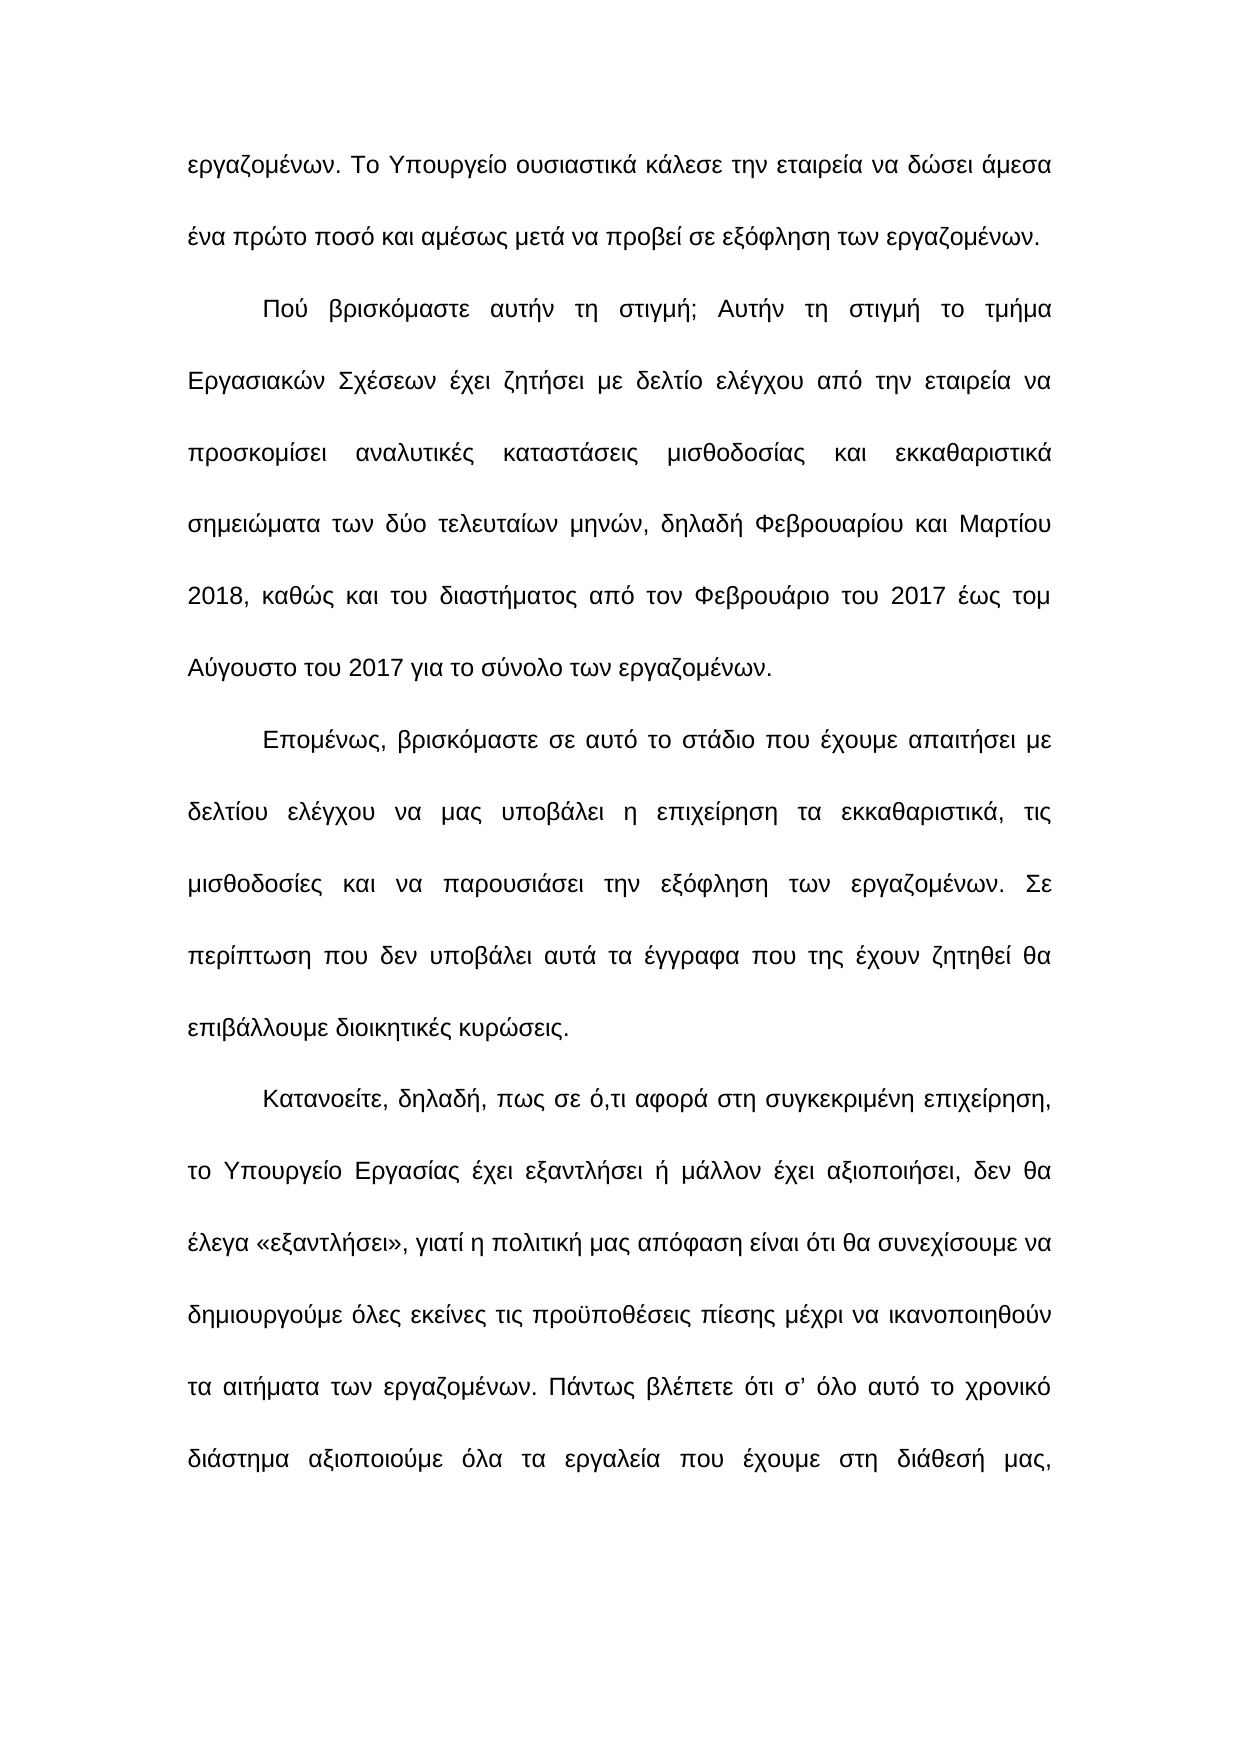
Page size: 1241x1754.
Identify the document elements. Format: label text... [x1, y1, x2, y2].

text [187, 1084, 1053, 1472]
text Επομένως, βρισκόμαστε σε αυτό το στάδιο που έχουμε απαιτήσει με δελτίου ελέγχου να μας υποβάλει η επιχείρηση τα εκκαθαριστικά, τις μισθοδοσίες και να παρουσιάσει την εξόφληση των εργαζομένων. Σε περίπτωση που δεν υποβάλει αυτά τα έγγραφα που της έχουν ζητηθεί θα επιβάλλουμε διοικητικές κυρώσεις. [187, 725, 1053, 1041]
text Πού βρισκόμαστε αυτήν τη στιγμή; Αυτήν τη στιγμή το τμήμα Εργασιακών Σχέσεων έχει ζητήσει με δελτίο ελέγχου από την εταιρεία να προσκομίσει αναλυτικές καταστάσεις μισθοδοσίας και εκκαθαριστικά σημειώματα των δύο τελευταίων μηνών, δηλαδή Φεβρουαρίου και Μαρτίου 2018, καθώς και του διαστήματος από τον Φεβρουάριο του 2017 έως τομ Αύγουστο του 2017 για το σύνολο των εργαζομένων. [187, 294, 1053, 682]
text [187, 150, 1053, 251]
